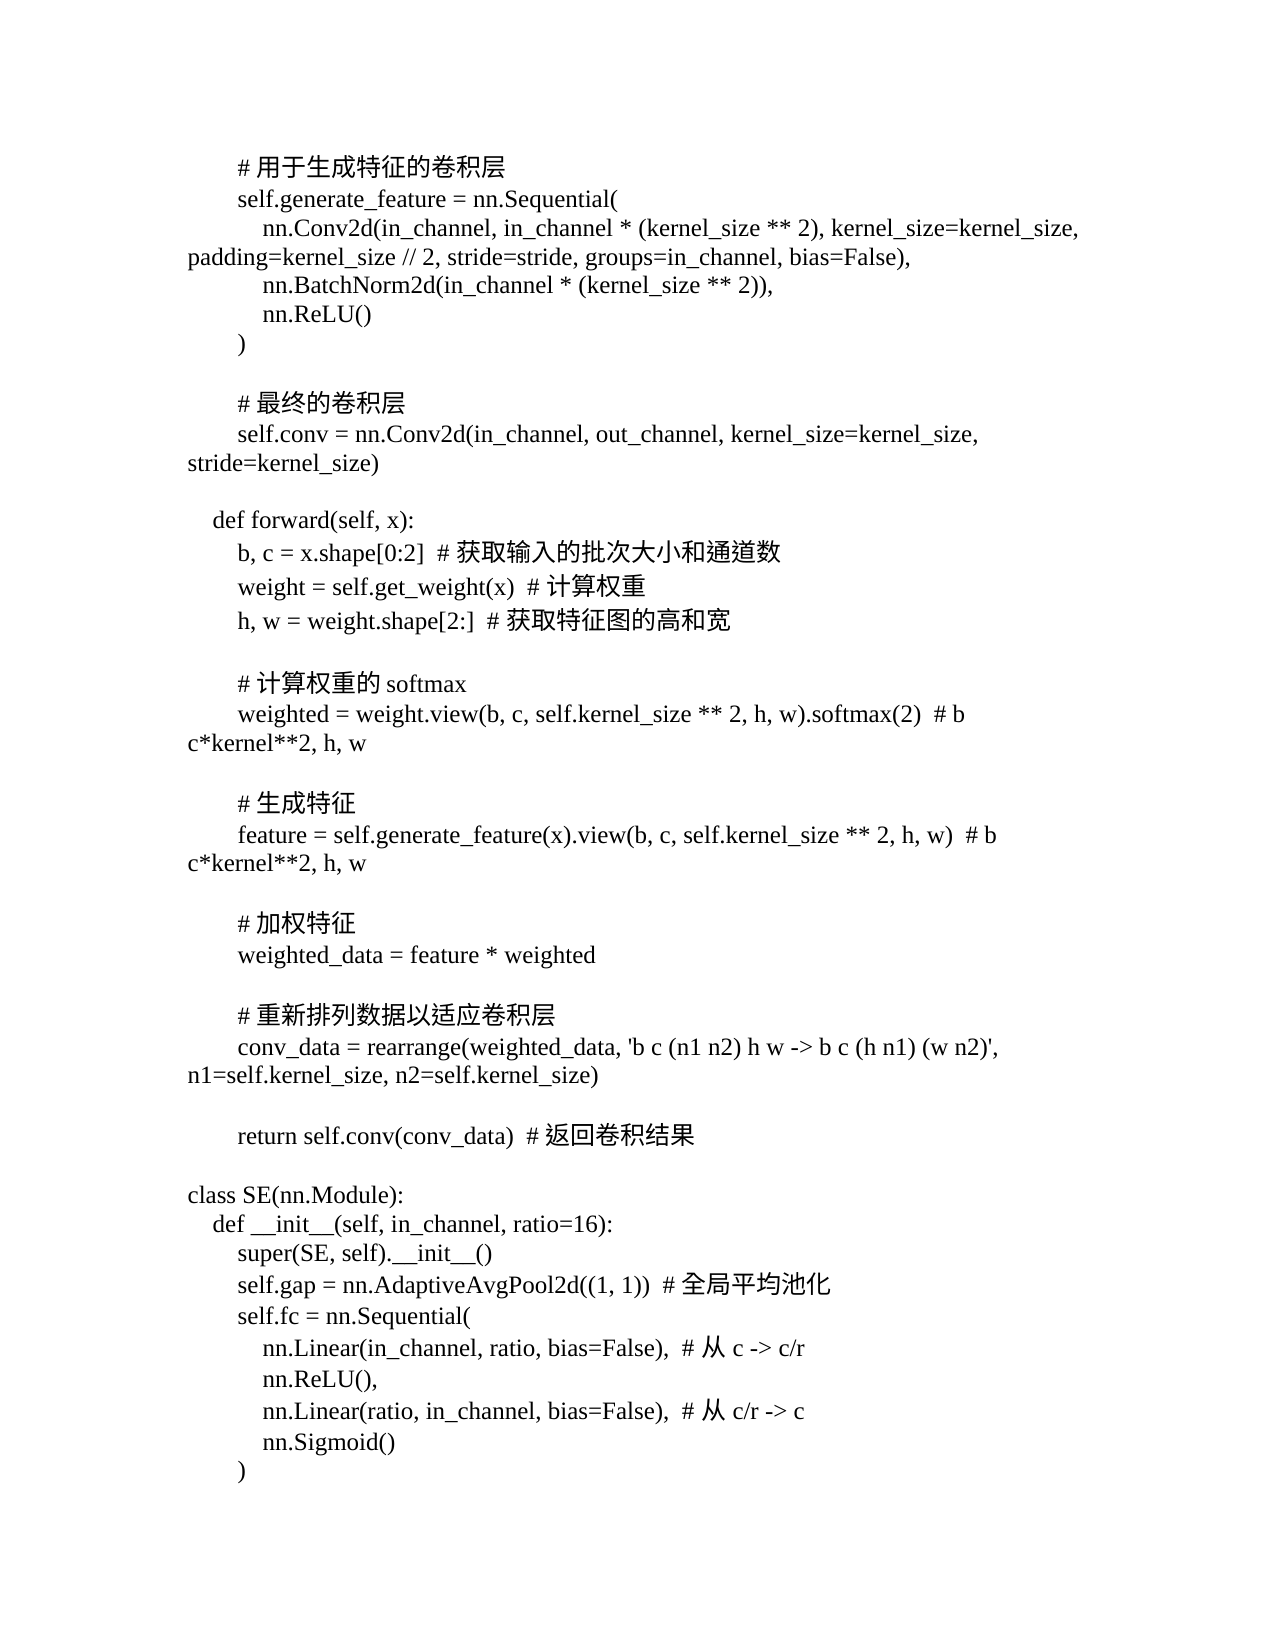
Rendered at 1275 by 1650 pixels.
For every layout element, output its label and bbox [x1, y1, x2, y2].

text [187, 150, 1087, 1484]
